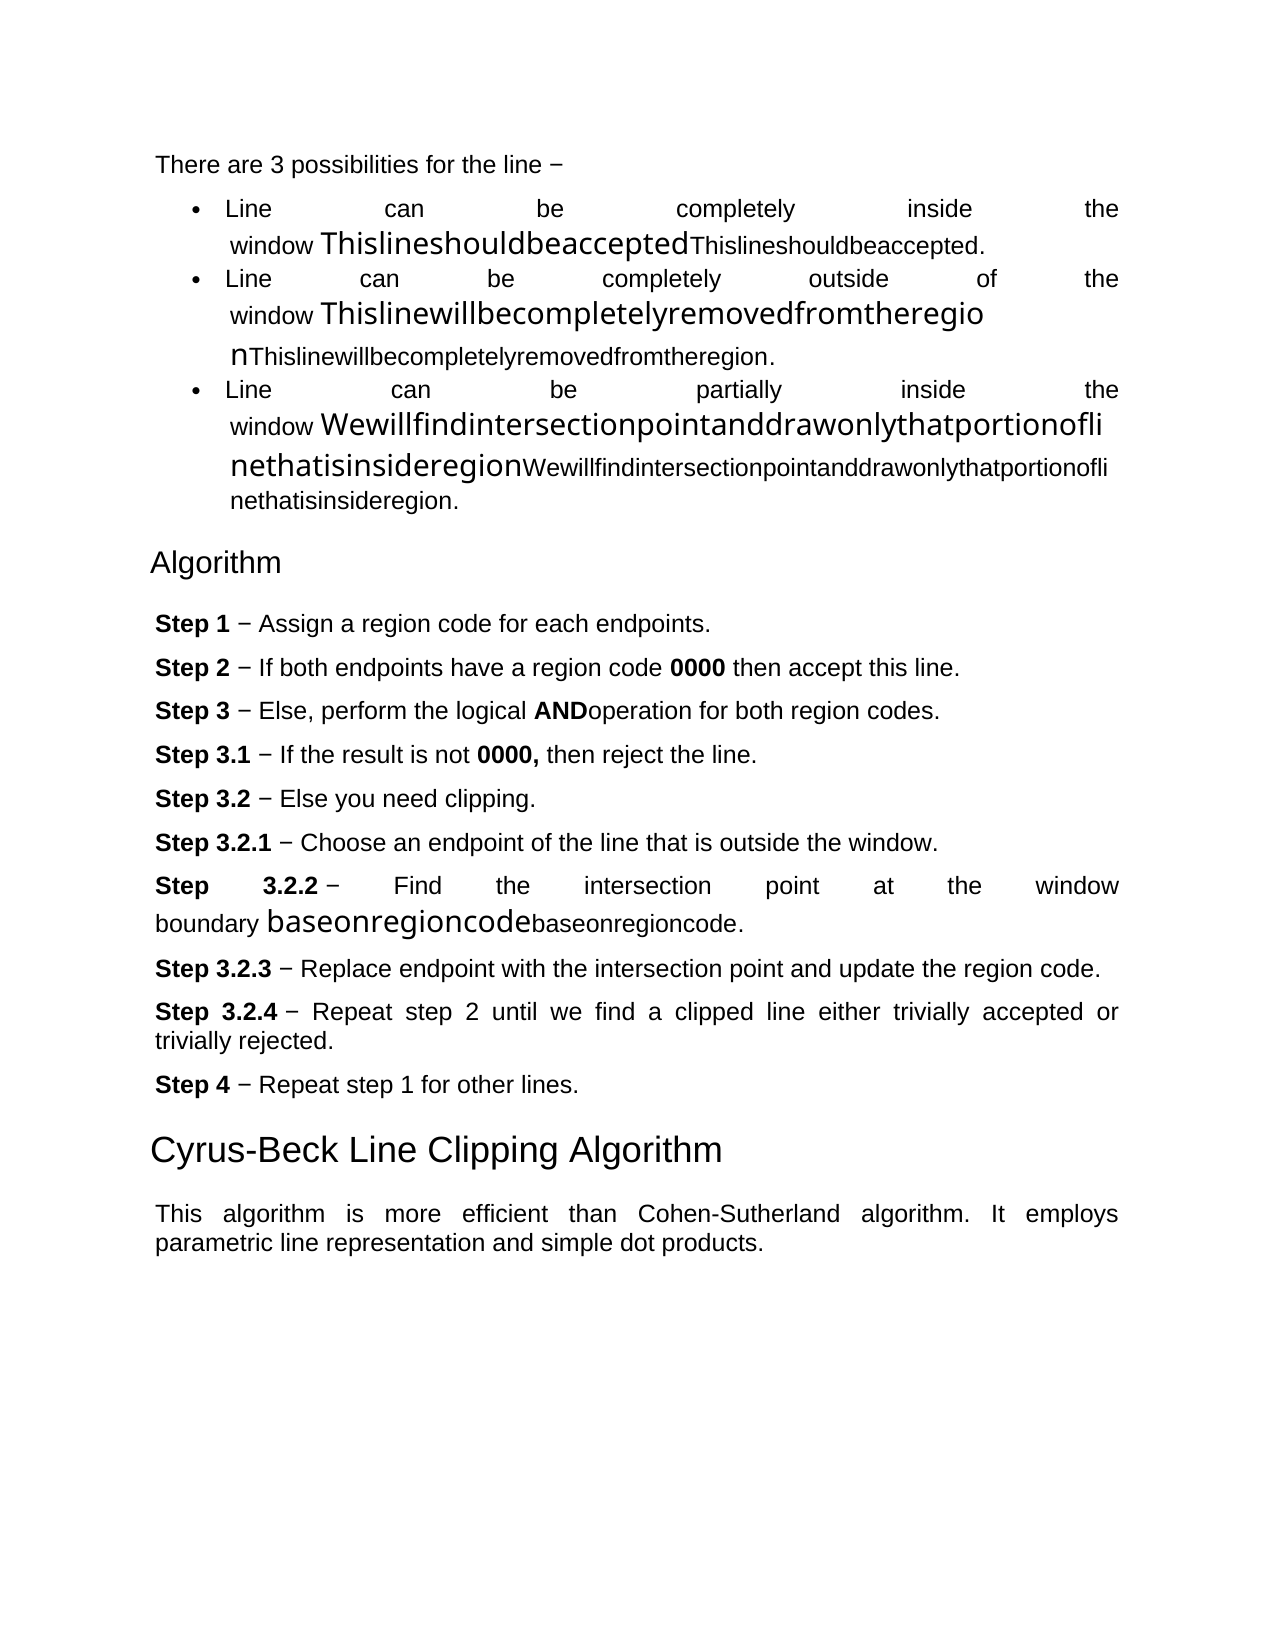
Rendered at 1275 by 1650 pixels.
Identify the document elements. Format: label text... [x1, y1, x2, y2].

text Cyrus-Beck Line Clipping Algorithm [150, 1128, 1125, 1170]
text Algorithm [150, 544, 1125, 579]
text Step 1 − Assign a region code for each endpoints. [155, 609, 1120, 637]
text Step 2 − If both endpoints have a region code 0000 then accept this line. [155, 652, 1120, 681]
text This algorithm is more efficient than Cohen-Sutherland algorithm. It employs parametric line representation and simple dot products. [155, 1199, 1120, 1256]
text Step 3.2.4 − Repeat step 2 until we find a clipped line either trivially accepted or trivially rejected. [155, 997, 1120, 1055]
text Step 3.2.3 − Replace endpoint with the intersection point and update the region code. [155, 954, 1120, 982]
text Step 3.2.1 − Choose an endpoint of the line that is outside the window. [155, 827, 1120, 856]
text Step 3.1 − If the result is not 0000, then reject the line. [155, 740, 1120, 769]
text There are 3 possibilities for the line − [155, 150, 1120, 179]
text Step 3.2 − Else you need clipping. [155, 784, 1120, 812]
list Line can be completely inside the window ThislineshouldbeacceptedThislineshouldbeaccepted. [192, 194, 1120, 264]
list Line can be partially inside the window WewillfindintersectionpointanddrawonlythatportionoflinethatisinsideregionWewillfindintersectionpointanddrawonlythatportionoflinethatisinsideregion. [192, 375, 1120, 514]
text Step 3.2.2 − Find the intersection point at the window boundary baseonregioncodebaseonregioncode. [155, 871, 1120, 941]
text Step 3 − Else, perform the logical ANDoperation for both region codes. [155, 696, 1120, 725]
list Line can be completely outside of the window ThislinewillbecompletelyremovedfromtheregionThislinewillbecompletelyremovedfromtheregion. [192, 264, 1120, 375]
text Step 4 − Repeat step 1 for other lines. [155, 1070, 1120, 1099]
